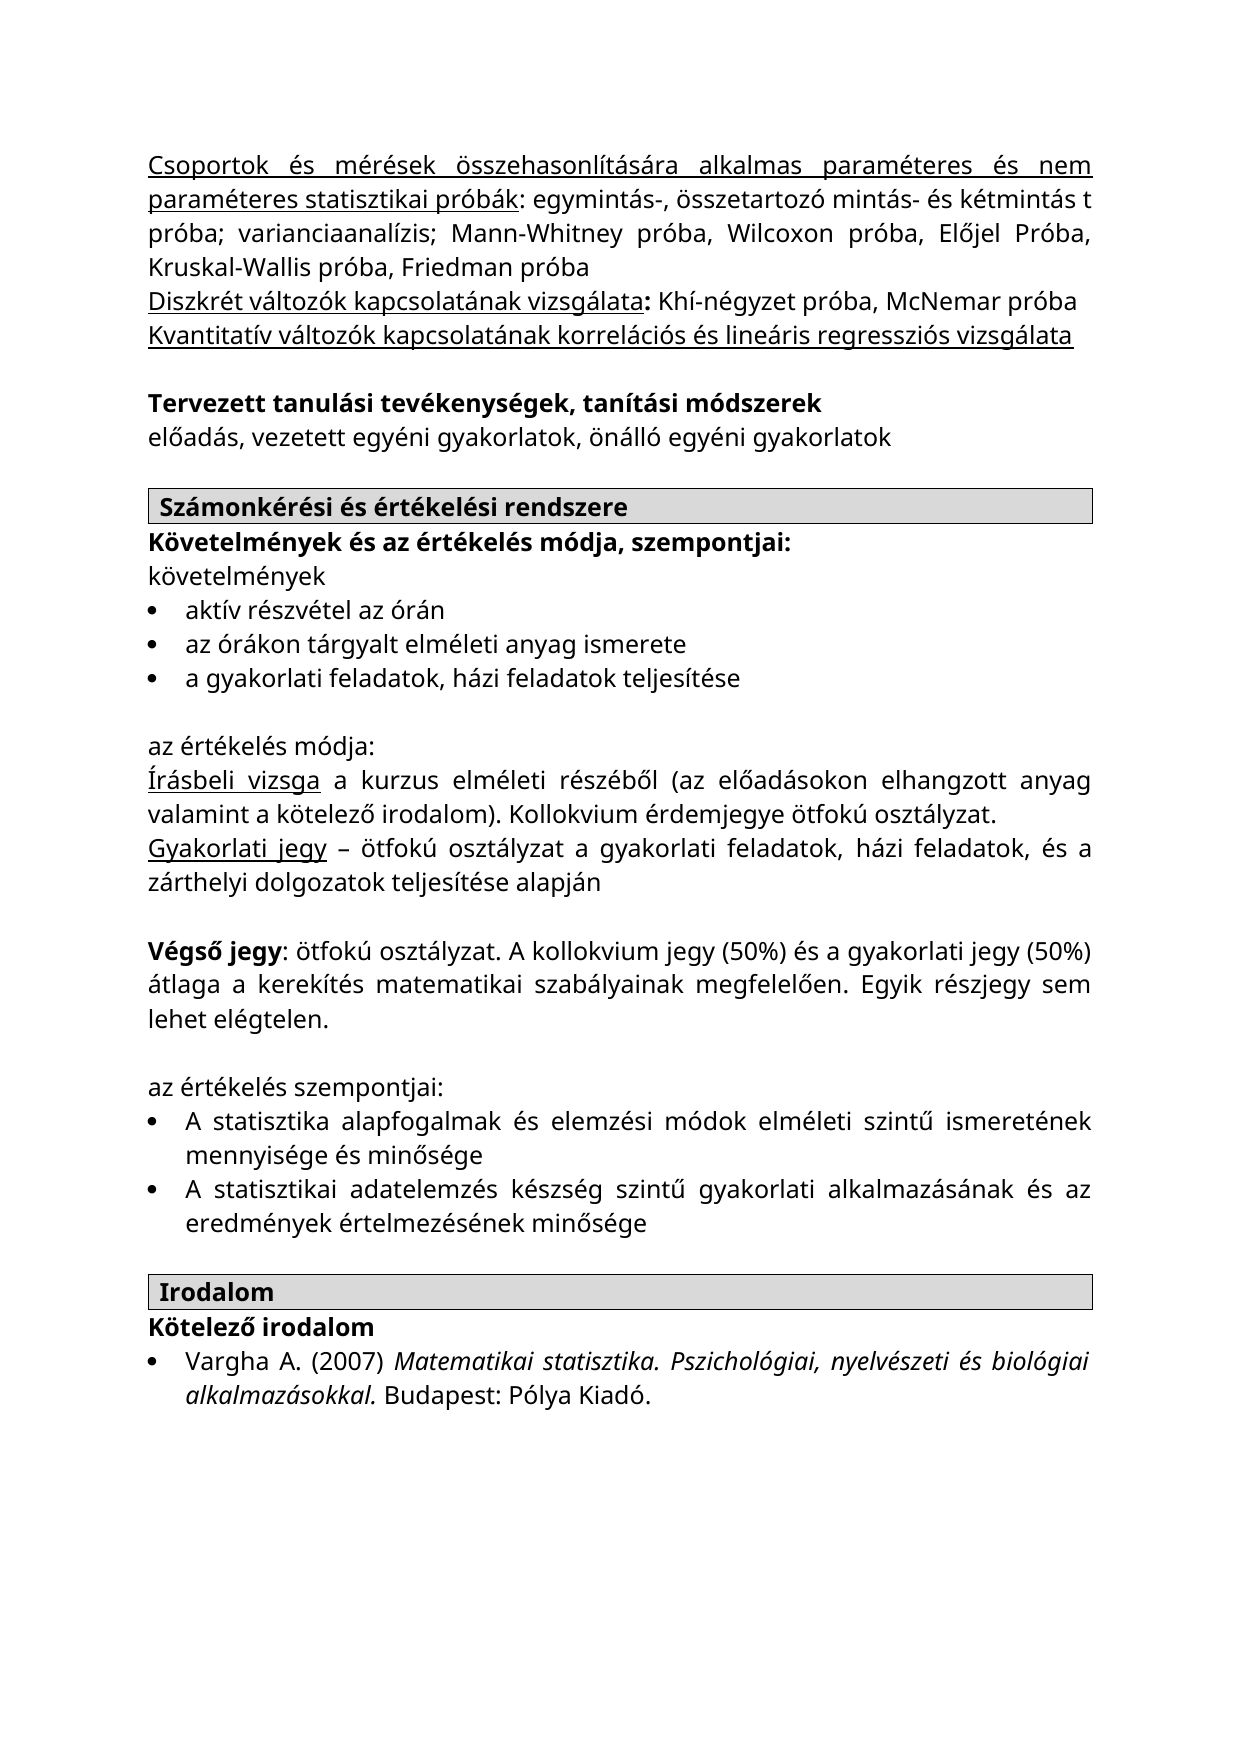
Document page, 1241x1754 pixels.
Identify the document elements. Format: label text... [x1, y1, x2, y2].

list a gyakorlati feladatok, házi feladatok teljesítése [148, 661, 1093, 695]
text Végső jegy: ötfokú osztályzat. A kollokvium jegy (50%) és a gyakorlati jegy (50%) átlaga a kerekítés matematikai szabályainak megfelelően. Egyik részjegy sem lehet elégtelen. [148, 933, 1093, 1035]
list A statisztika alapfogalmak és elemzési módok elméleti szintű ismeretének mennyisége és minősége [148, 1103, 1093, 1172]
list A statisztikai adatelemzés készség szintű gyakorlati alkalmazásának és az eredmények értelmezésének minősége [148, 1172, 1093, 1240]
text követelmények [148, 558, 1093, 592]
text Írásbeli vizsga a kurzus elméleti részéből (az előadásokon elhangzott anyag valamint a kötelező irodalom). Kollokvium érdemjegye ötfokú osztályzat. [148, 763, 1093, 831]
text előadás, vezetett egyéni gyakorlatok, önálló egyéni gyakorlatok [148, 420, 1093, 454]
text Kötelező irodalom [148, 1310, 1093, 1344]
text Tervezett tanulási tevékenységek, tanítási módszerek [148, 386, 1093, 420]
text az értékelés szempontjai: [148, 1069, 1093, 1103]
text Csoportok és mérések összehasonlítására alkalmas paraméteres és nem paraméteres statisztikai próbák: egymintás-, összetartozó mintás- és kétmintás t próba; varianciaanalízis; Mann-Whitney próba, Wilcoxon próba, Előjel Próba, Kruskal-Wallis próba, Friedman próba [148, 178, 1093, 284]
list aktív részvétel az órán [148, 592, 1093, 627]
list Vargha A. (2007) Matematikai statisztika. Pszichológiai, nyelvészeti és biológiai alkalmazásokkal. Budapest: Pólya Kiadó. [148, 1344, 1093, 1412]
text Csoportok és mérések összehasonlítására alkalmas paraméteres és nem paraméteres statisztikai próbák: egymintás-, összetartozó mintás- és kétmintás t próba; varianciaanalízis; Mann-Whitney próba, Wilcoxon próba, Előjel Próba, Kruskal-Wallis próba, Friedman próba [148, 148, 1093, 176]
table_header Irodalom [149, 1275, 1092, 1309]
text Diszkrét változók kapcsolatának vizsgálata: Khí-négyzet próba, McNemar próba [148, 284, 1093, 318]
table_header Számonkérési és értékelési rendszere [149, 489, 1092, 523]
list az órákon tárgyalt elméleti anyag ismerete [148, 627, 1093, 661]
text az értékelés módja: [148, 729, 1093, 763]
text Kvantitatív változók kapcsolatának korrelációs és lineáris regressziós vizsgálata [148, 318, 1093, 352]
text Követelmények és az értékelés módja, szempontjai: [148, 524, 1093, 558]
text Gyakorlati jegy – ötfokú osztályzat a gyakorlati feladatok, házi feladatok, és a zárthelyi dolgozatok teljesítése alapján [148, 831, 1093, 899]
